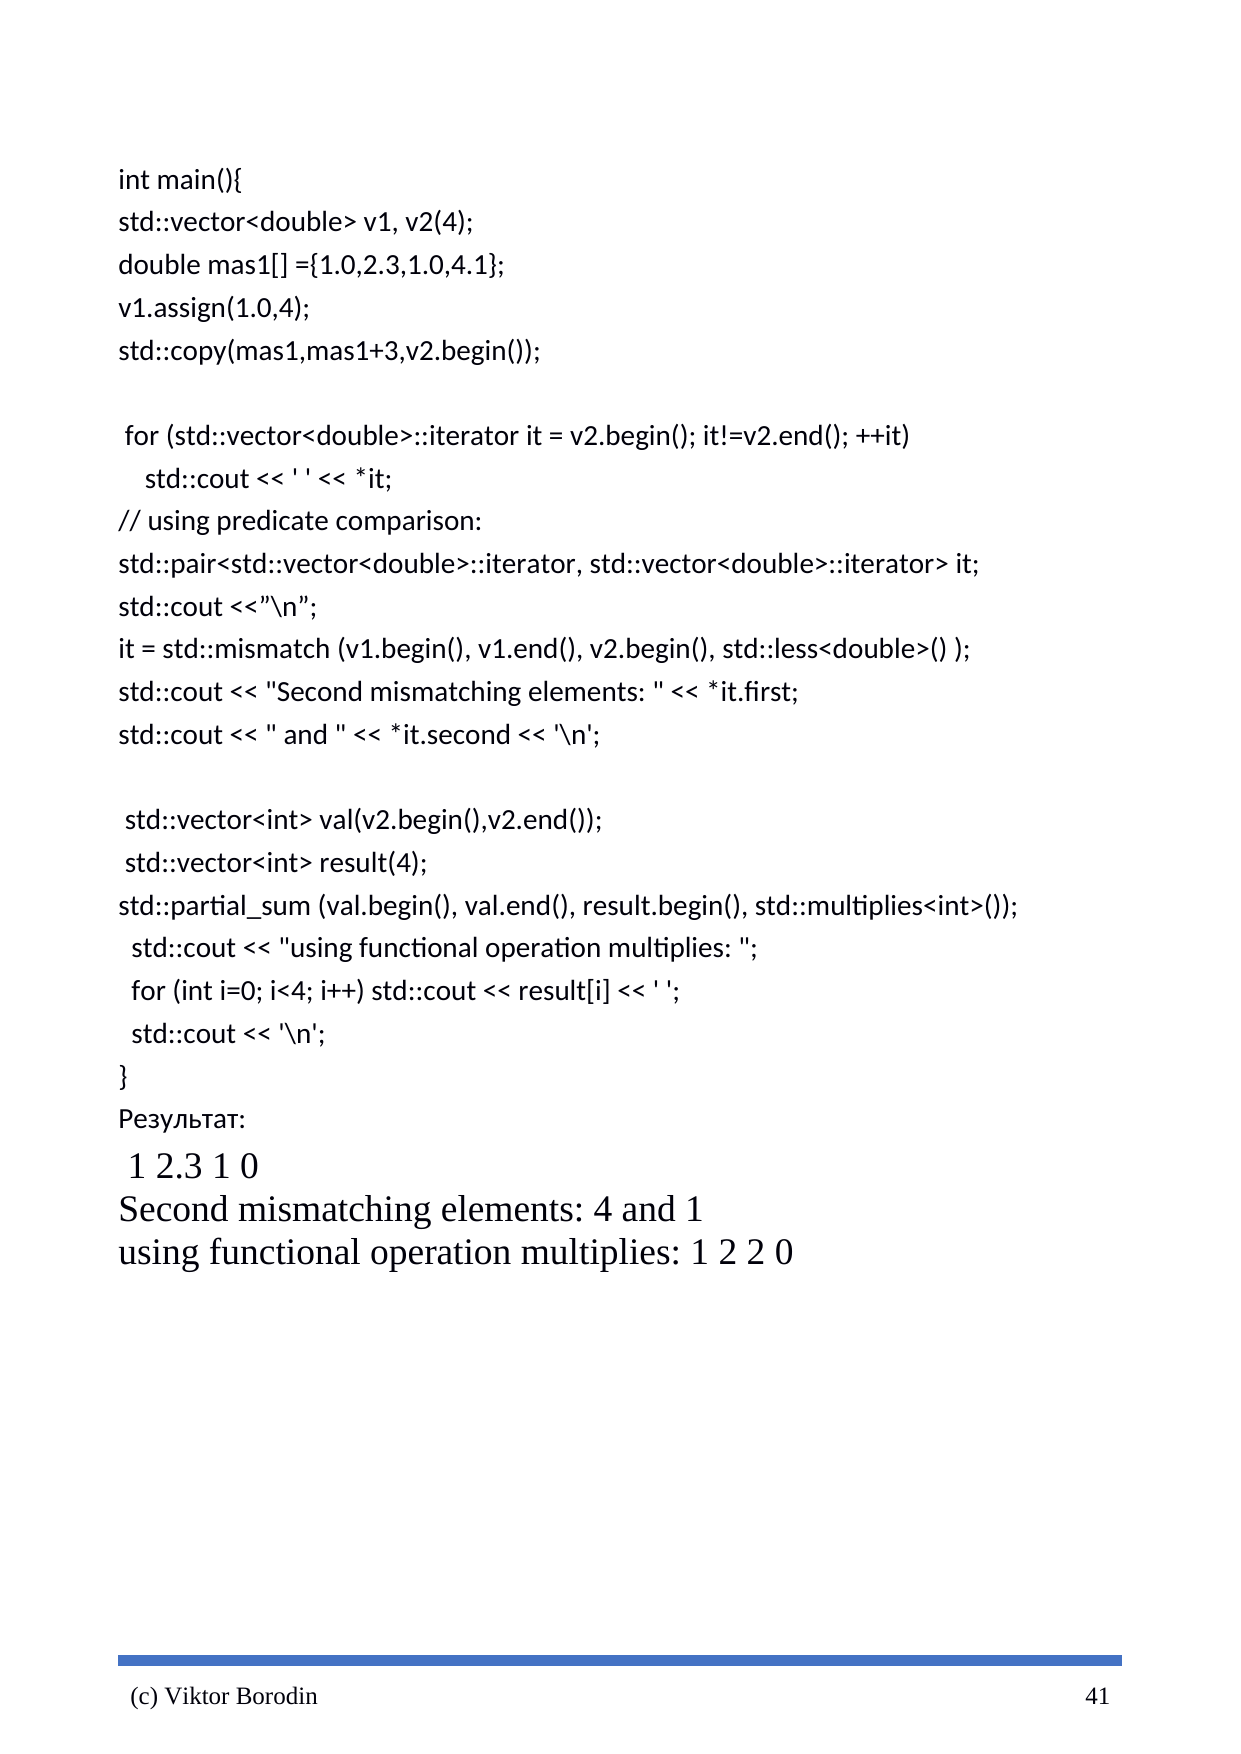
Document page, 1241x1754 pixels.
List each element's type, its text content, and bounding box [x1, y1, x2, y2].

text } [118, 1058, 1122, 1093]
text std::cout << '\n'; [118, 1015, 1122, 1051]
text double mas1[] ={1.0,2.3,1.0,4.1}; [118, 246, 1122, 282]
text // using predicate comparison: [118, 502, 1122, 538]
text v1.assign(1.0,4); [118, 289, 1122, 324]
subtitle Second mismatching elements: 4 and 1 [118, 1186, 1122, 1229]
text for (std::vector<double>::iterator it = v2.begin(); it!=v2.end(); ++it) [118, 417, 1122, 453]
text std::vector<int> result(4); [118, 844, 1122, 880]
text int main(){ [118, 161, 1122, 196]
subtitle 1 2.3 1 0 [118, 1143, 1122, 1186]
text std::cout << " and " << *it.second << '\n'; [118, 716, 1122, 752]
text std::cout << "using functional operation multiplies: "; [118, 929, 1122, 965]
text std::vector<int> val(v2.begin(),v2.end()); [118, 801, 1122, 837]
text it = std::mismatch (v1.begin(), v1.end(), v2.begin(), std::less<double>() ); [118, 631, 1122, 666]
text std::cout << "Second mismatching elements: " << *it.first; [118, 673, 1122, 709]
text Результат: [118, 1100, 1122, 1136]
text std::cout <<”\n”; [118, 588, 1122, 623]
text for (int i=0; i<4; i++) std::cout << result[i] << ' '; [118, 972, 1122, 1008]
text std::vector<double> v1, v2(4); [118, 203, 1122, 239]
text std::partial_sum (val.begin(), val.end(), result.begin(), std::multiplies<int>()); [118, 887, 1122, 922]
text std::copy(mas1,mas1+3,v2.begin()); [118, 332, 1122, 367]
text std::pair<std::vector<double>::iterator, std::vector<double>::iterator> it; [118, 545, 1122, 581]
subtitle using functional operation multiplies: 1 2 2 0 [118, 1229, 1122, 1272]
text std::cout << ' ' << *it; [118, 460, 1122, 495]
